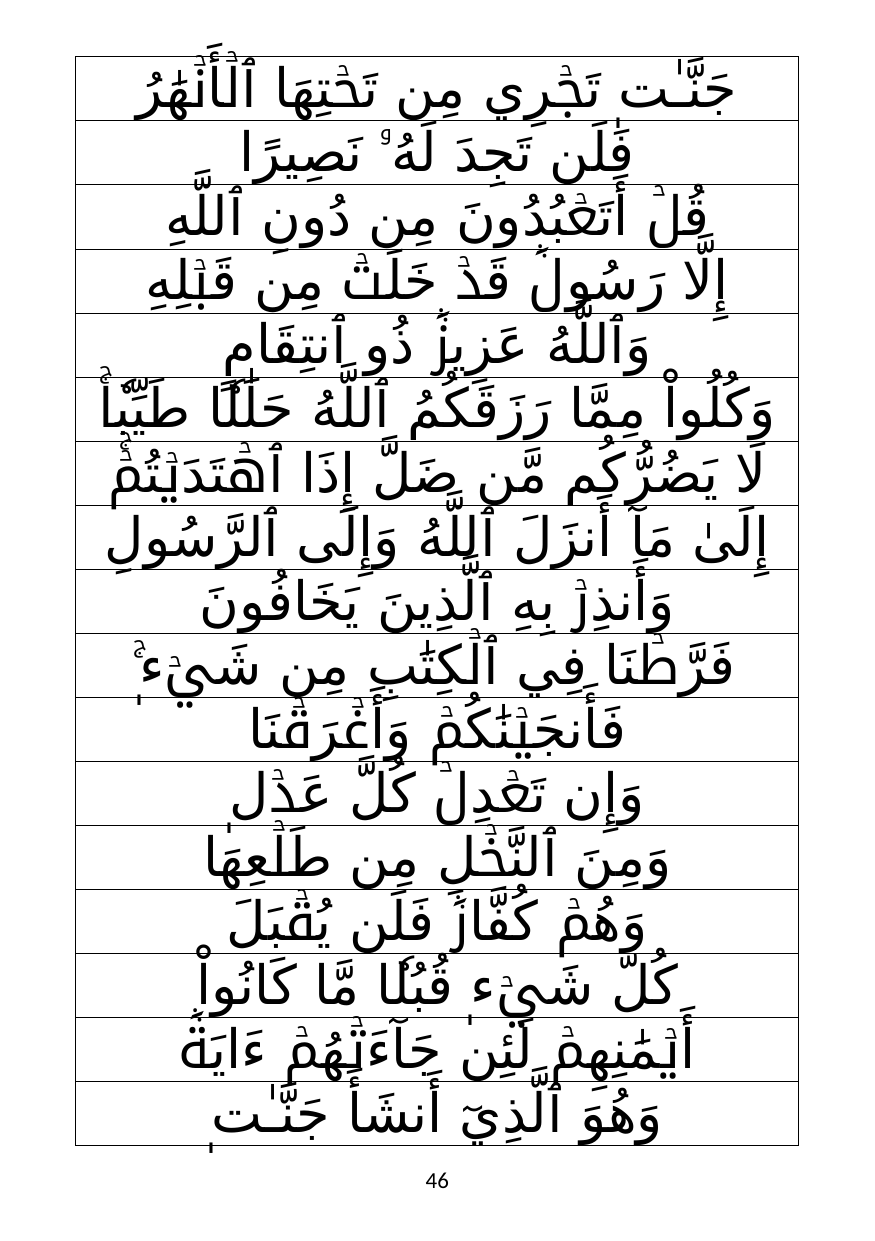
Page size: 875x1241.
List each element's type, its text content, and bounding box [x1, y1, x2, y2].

table_cell إِلَّا رَسُولٞ قَدۡ خَلَتۡ مِن قَبۡلِهِ [76, 250, 798, 312]
table_cell إِلَىٰ مَآ أَنزَلَ ٱللَّهُ وَإِلَى ٱلرَّسُولِ [76, 506, 798, 569]
table_cell وَهُمۡ كُفَّارٞ فَلَن يُقۡبَلَ [76, 890, 798, 953]
table_cell لَا يَضُرُّكُم مَّن ضَلَّ إِذَا ٱهۡتَدَيۡتُمۡۚ [76, 442, 798, 505]
table_cell وَٱللَّهُ عَزِيزٞ ذُو ٱنتِقَامٍ [76, 314, 798, 377]
table_cell فَأَنجَيۡنَٰكُمۡ وَأَغۡرَقۡنَا [76, 698, 798, 761]
table_cell جَنَّـٰتٖ تَجۡرِي مِن تَحۡتِهَا ٱلۡأَنۡهَٰرُ [76, 57, 798, 120]
table_cell أَيۡمَٰنِهِمۡ لَئِن جَآءَتۡهُمۡ ءَايَةٞ [483, 1018, 798, 1081]
table_cell كُلَّ شَيۡءٖ قُبُلٗا مَّا كَانُواْ [76, 954, 798, 1017]
table_cell وَمِنَ ٱلنَّخۡلِ مِن طَلۡعِهَا [76, 826, 798, 889]
table_cell وَهُوَ ٱلَّذِيٓ أَنشَأَ جَنَّـٰتٖ [76, 1082, 798, 1145]
table_cell وَكُلُواْ مِمَّا رَزَقَكُمُ ٱللَّهُ حَلَٰلٗا طَيِّبٗاۚ [76, 378, 798, 441]
table_cell قُلۡ أَتَعۡبُدُونَ مِن دُونِ ٱللَّهِ [76, 185, 798, 248]
table_cell فَلَن تَجِدَ لَهُۥ نَصِيرًا [76, 121, 798, 184]
table_cell فَرَّطۡنَا فِي ٱلۡكِتَٰبِ مِن شَيۡءٖۚ [76, 634, 798, 697]
table_cell أَيۡمَٰنِهِمۡ لَئِن جَآءَتۡهُمۡ ءَايَةٞ [76, 1018, 529, 1081]
table_cell وَإِن تَعۡدِلۡ كُلَّ عَدۡلٖ [76, 762, 798, 825]
table_cell وَأَنذِرۡ بِهِ ٱلَّذِينَ يَخَافُونَ [76, 570, 798, 633]
